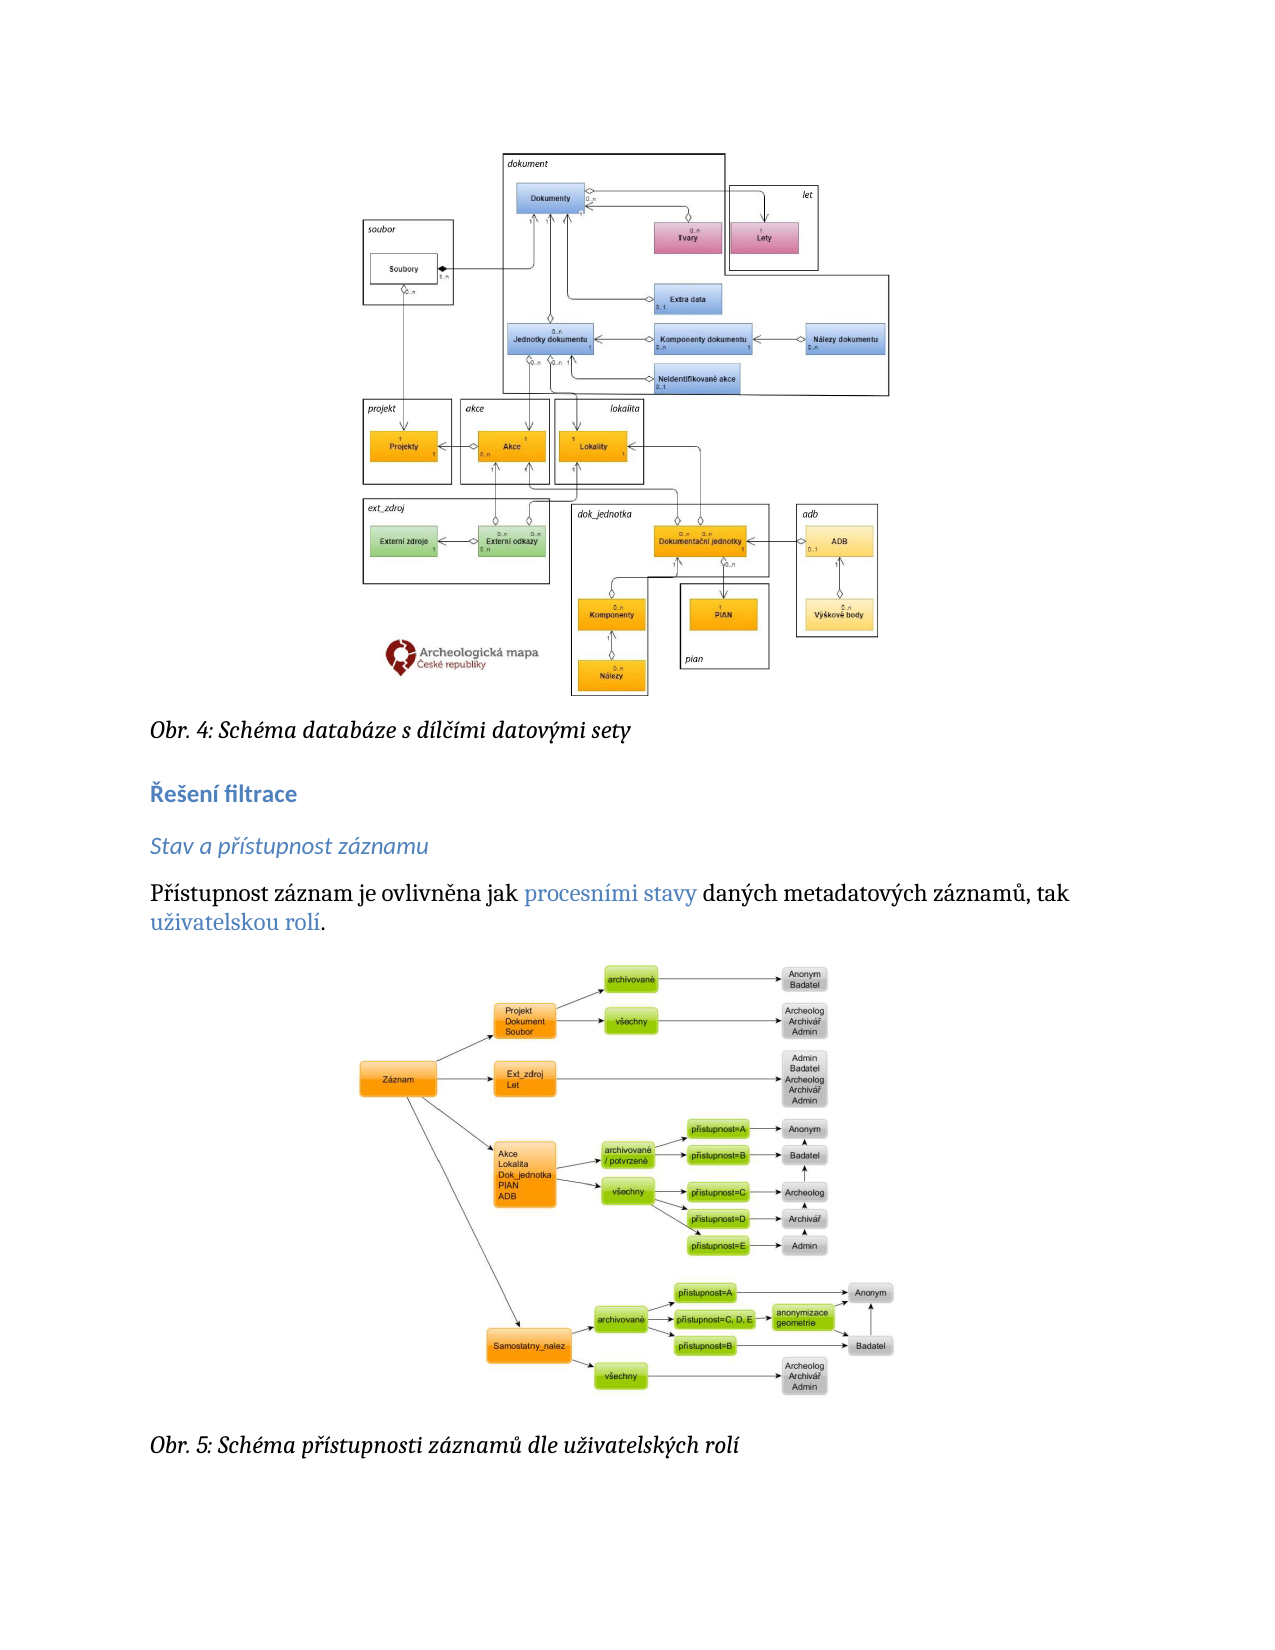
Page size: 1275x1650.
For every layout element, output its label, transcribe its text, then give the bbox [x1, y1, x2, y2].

picture [359, 153, 894, 696]
text Přístupnost záznam je ovlivněna jak procesními stavy daných metadatových záznamů, tak uživatelskou rolí. [150, 879, 1125, 937]
subtitle Řešení filtrace [150, 778, 1125, 809]
picture [345, 959, 908, 1410]
table_header Obr. 5: Schéma přístupnosti záznamů dle uživatelských rolí [139, 955, 1114, 1472]
table_header Obr. 4: Schéma databáze s dílčími datovými sety [139, 150, 1114, 758]
subtitle Stav a přístupnost záznamu [150, 830, 1125, 860]
